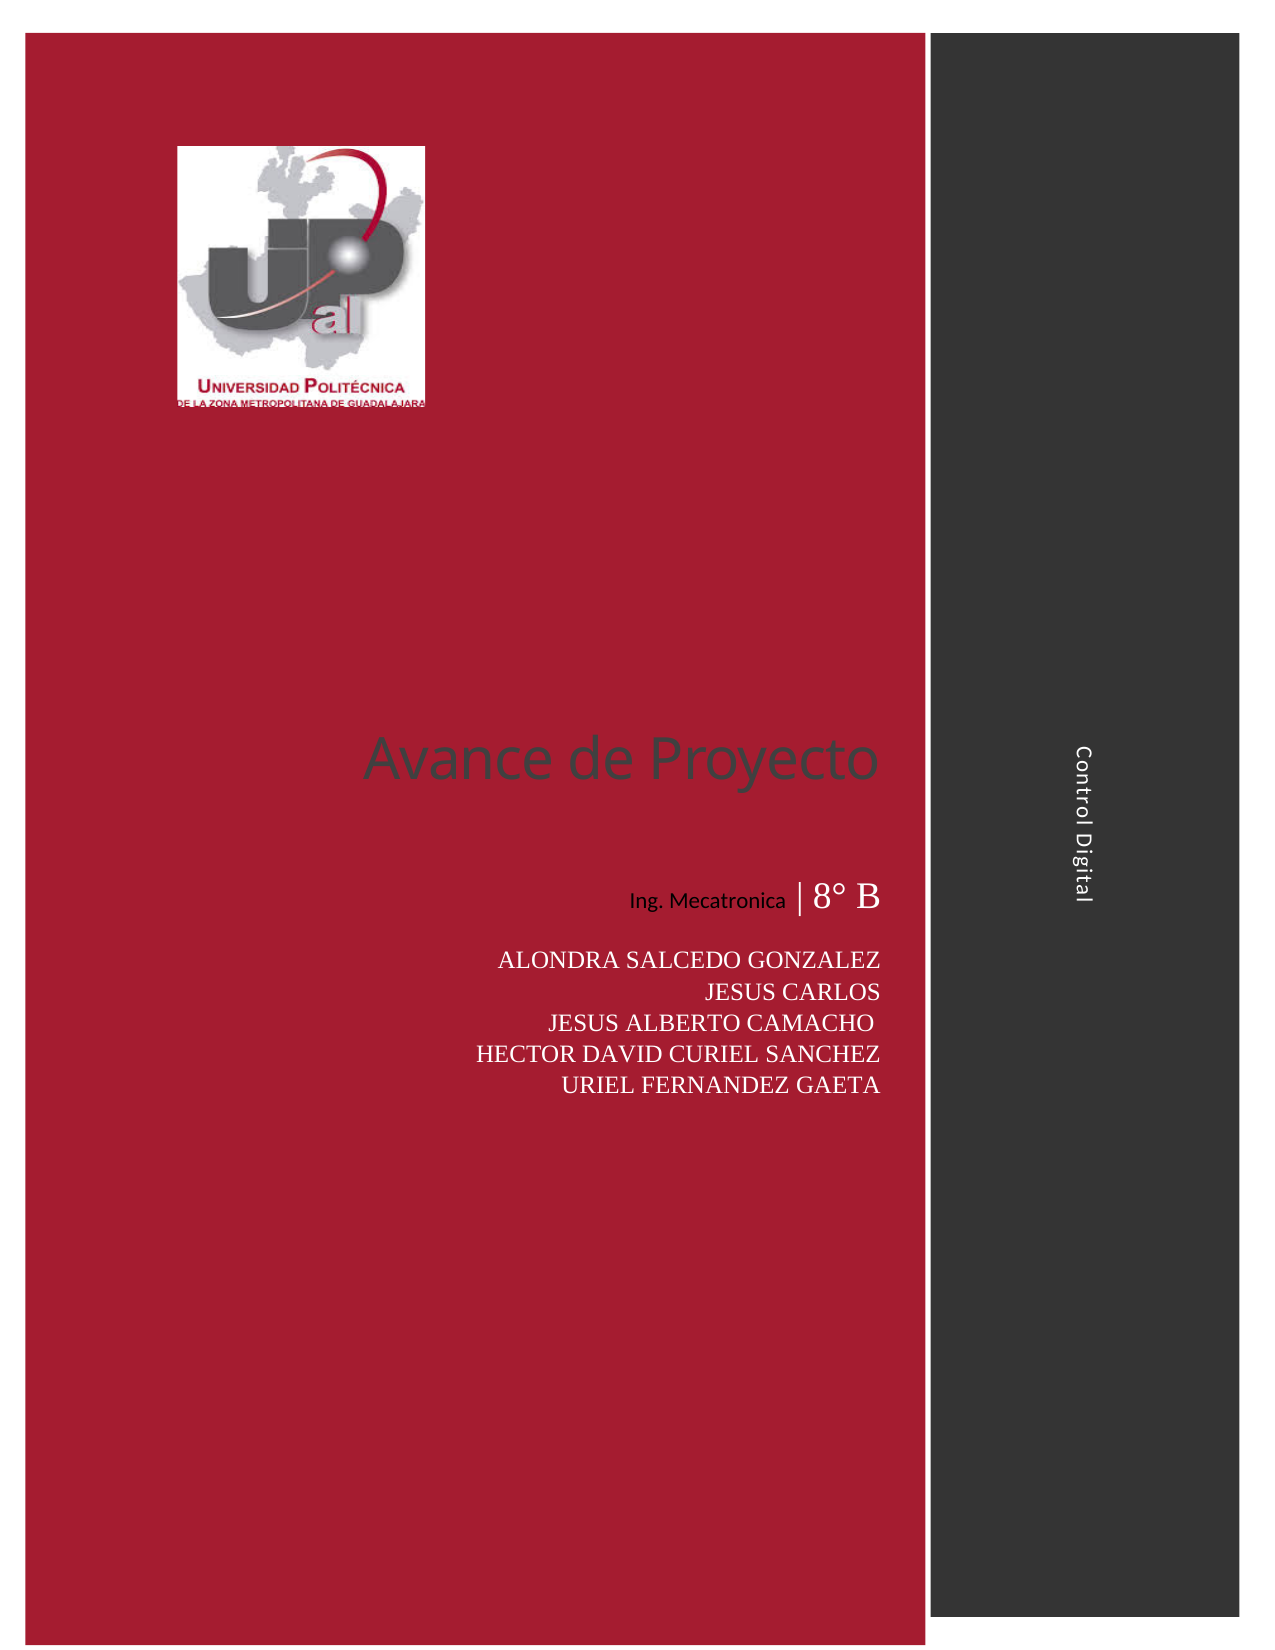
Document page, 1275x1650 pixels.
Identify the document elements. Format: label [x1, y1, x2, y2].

picture [177, 146, 426, 407]
